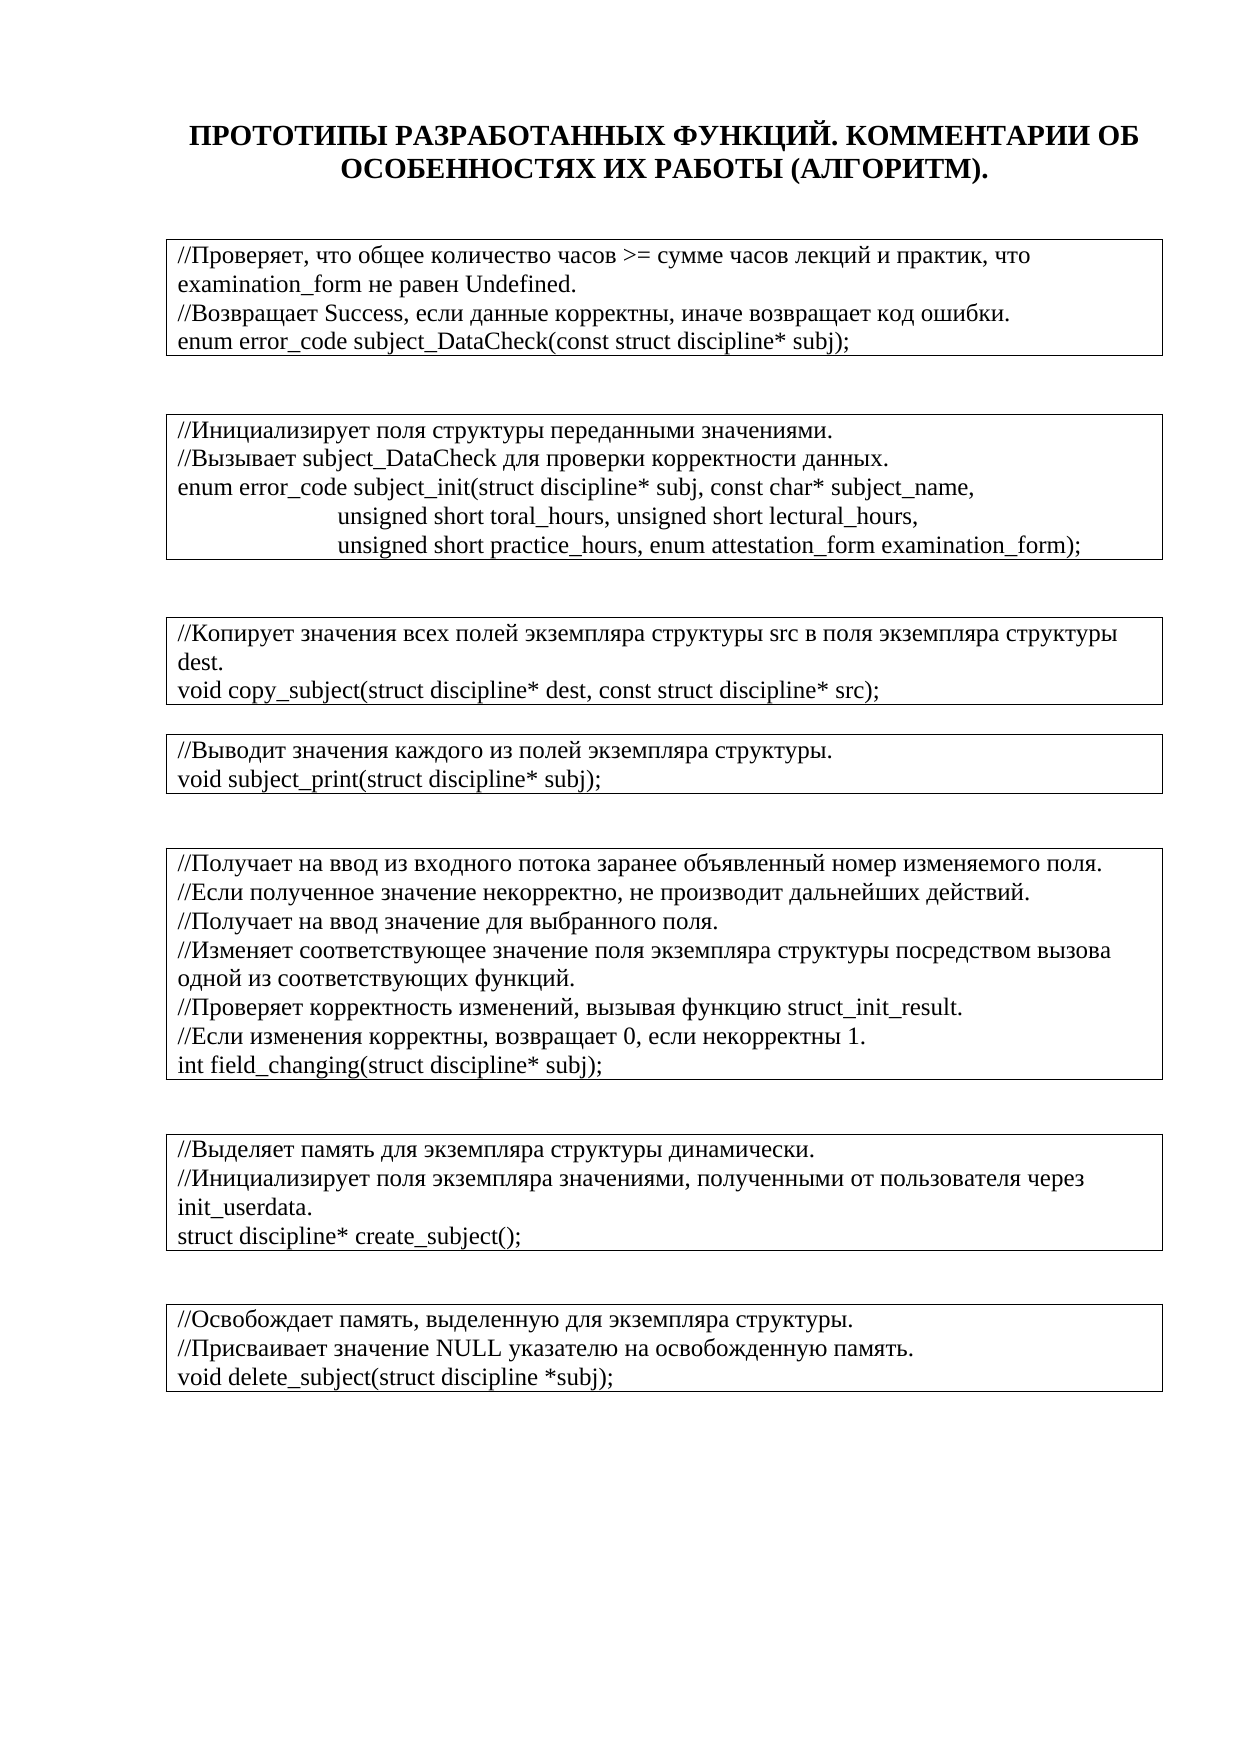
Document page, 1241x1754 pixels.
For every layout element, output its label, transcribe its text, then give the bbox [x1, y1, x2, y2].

table_header //Выделяет память для экземпляра структуры динамически. //Инициализирует поля экземпляра значениями, полученными от пользователя через init_userdata. struct discipline* create_subject(); [167, 1135, 1162, 1249]
text Прототипы разработанных функций. Комментарии об особенностях их работы (алгоритм). [177, 118, 1152, 185]
table_header //Получает на ввод из входного потока заранее объявленный номер изменяемого поля. //Если полученное значение некорректно, не производит дальнейших действий. //Получает на ввод значение для выбранного поля. //Изменяет соответствующее значение поля экземпляра структуры посредством вызова одной из соответствующих функций. //Проверяет корректность изменений, вызывая функцию struct_init_result. //Если изменения корректны, возвращает 0, если некорректны 1. int field_changing(struct discipline* subj); [167, 849, 1162, 1078]
table_header //Копирует значения всех полей экземпляра структуры src в поля экземпляра структуры dest. void copy_subject(struct discipline* dest, const struct discipline* src); [167, 618, 1162, 704]
table_header //Выводит значения каждого из полей экземпляра структуры. void subject_print(struct discipline* subj); [167, 735, 1162, 793]
table_header //Освобождает память, выделенную для экземпляра структуры. //Присваивает значение NULL указателю на освобожденную память. void delete_subject(struct discipline *subj); [167, 1305, 1162, 1391]
table_header //Проверяет, что общее количество часов >= сумме часов лекций и практик, что examination_form не равен Undefined. //Возвращает Success, если данные корректны, иначе возвращает код ошибки. enum error_code subject_DataCheck(const struct discipline* subj); [167, 240, 1162, 355]
table_header //Инициализирует поля структуры переданными значениями. //Вызывает subject_DataCheck для проверки корректности данных. enum error_code subject_init(struct discipline* subj, const char* subject_name, unsigned short toral_hours, unsigned short lectural_hours, unsigned short practice_hours, enum attestation_form examination_form); [167, 415, 1162, 558]
